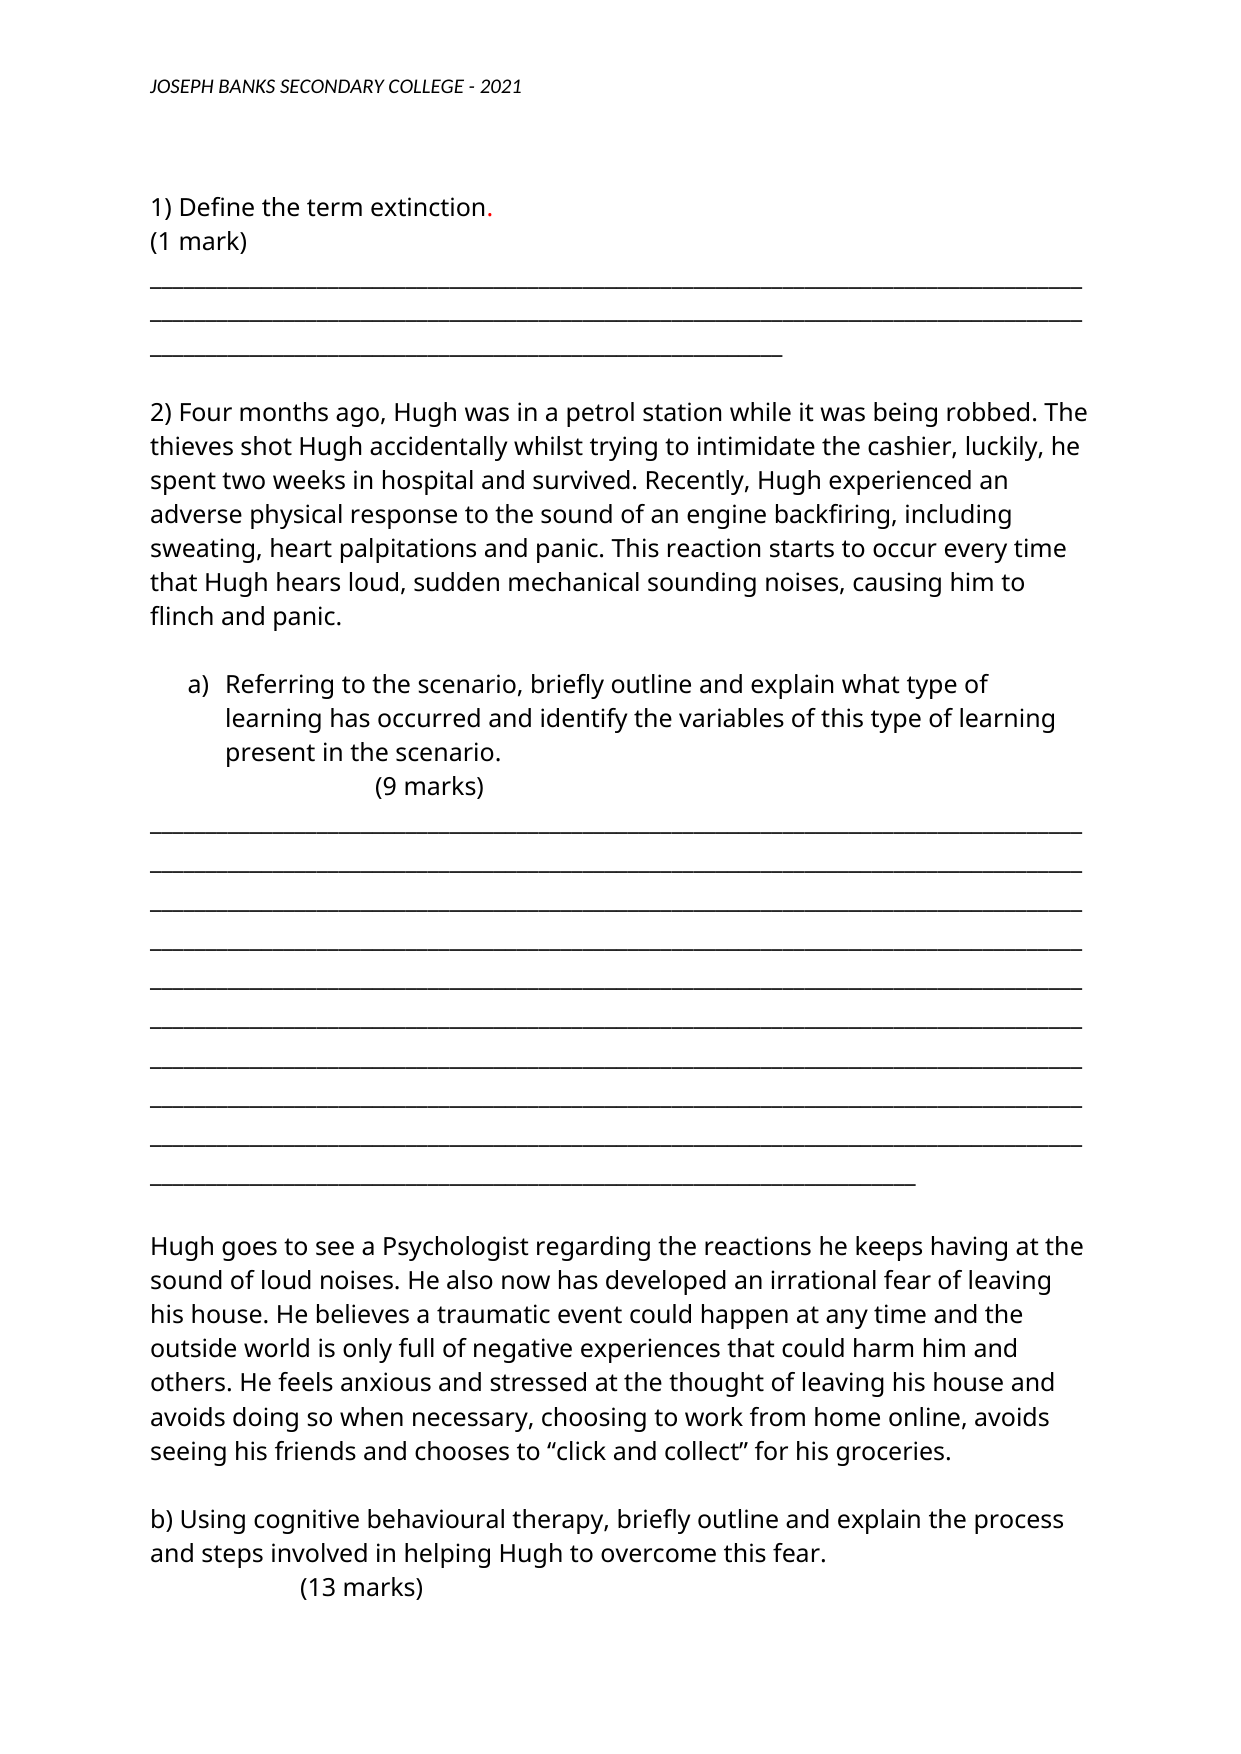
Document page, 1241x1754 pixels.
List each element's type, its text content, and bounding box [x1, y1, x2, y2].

list Referring to the scenario, briefly outline and explain what type of learning has occurred and identify the variables of this type of learning present in the scenario. (9 marks) [187, 667, 1090, 803]
text 1) Define the term extinction. (1 mark) [150, 190, 1090, 258]
text Hugh goes to see a Psychologist regarding the reactions he keeps having at the sound of loud noises. He also now has developed an irrational fear of leaving his house. He believes a traumatic event could happen at any time and the outside world is only full of negative experiences that could harm him and others. He feels anxious and stressed at the thought of leaving his house and avoids doing so when necessary, choosing to work from home online, avoids seeing his friends and chooses to “click and collect” for his groceries. [150, 1229, 1090, 1467]
text _________________________________________________________________________________________________________________________________________________________________________________________________________________________________ [150, 258, 1090, 360]
text _________________________________________________________________________________________________________________________________________________________________________________________________________________________________________________________________________________________________________________________________________________________________________________________________________________________________________________________________________________________________________________________________________________________________________________________________________________________________________________________________________________________________________________________________________________________________________________________________________________________________________________________ [150, 803, 1090, 1190]
text 2) Four months ago, Hugh was in a petrol station while it was being robbed. The thieves shot Hugh accidentally whilst trying to intimidate the cashier, luckily, he spent two weeks in hospital and survived. Recently, Hugh experienced an adverse physical response to the sound of an engine backfiring, including sweating, heart palpitations and panic. This reaction starts to occur every time that Hugh hears loud, sudden mechanical sounding noises, causing him to flinch and panic. [150, 394, 1090, 633]
text b) Using cognitive behavioural therapy, briefly outline and explain the process and steps involved in helping Hugh to overcome this fear. (13 marks) [150, 1501, 1090, 1603]
